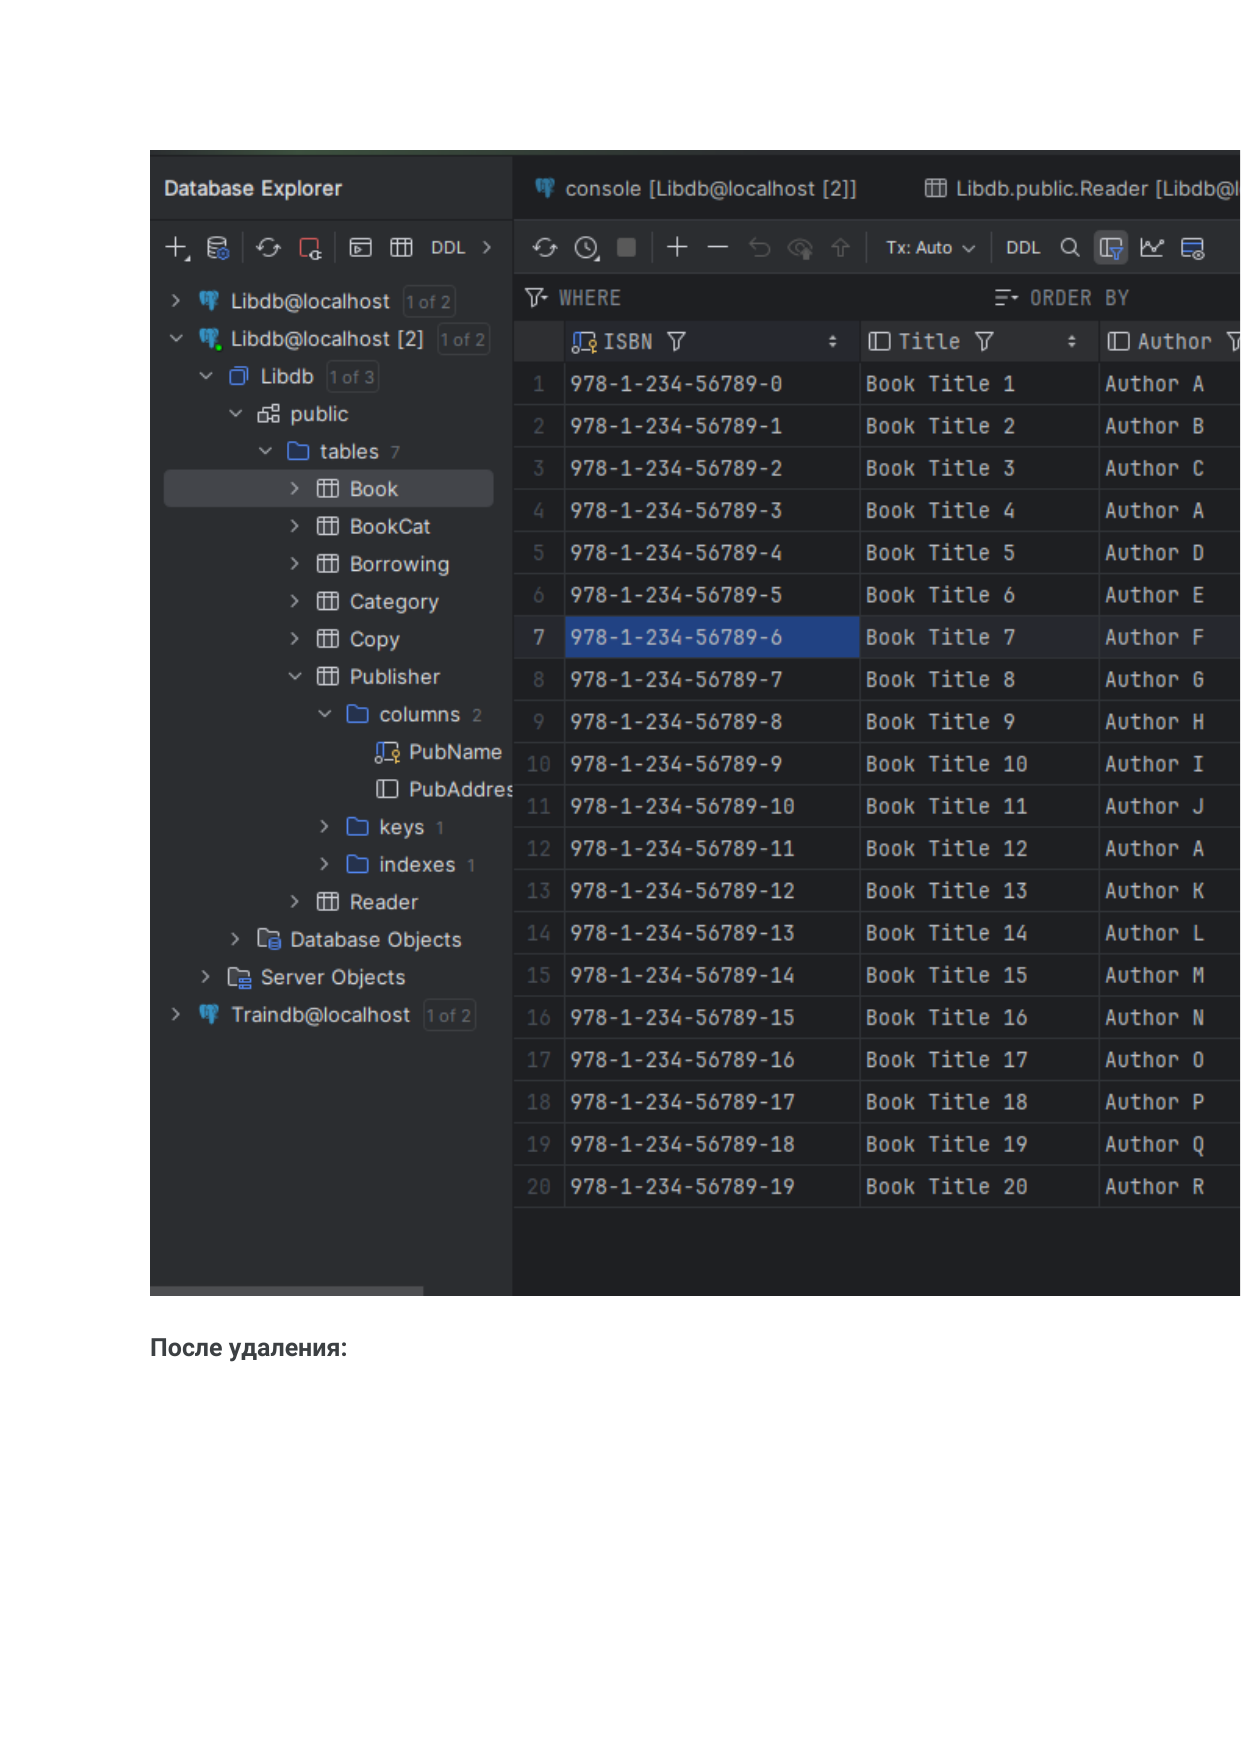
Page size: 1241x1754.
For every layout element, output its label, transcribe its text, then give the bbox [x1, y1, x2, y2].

text После удаления: [150, 1333, 1090, 1362]
picture [150, 150, 1241, 1296]
